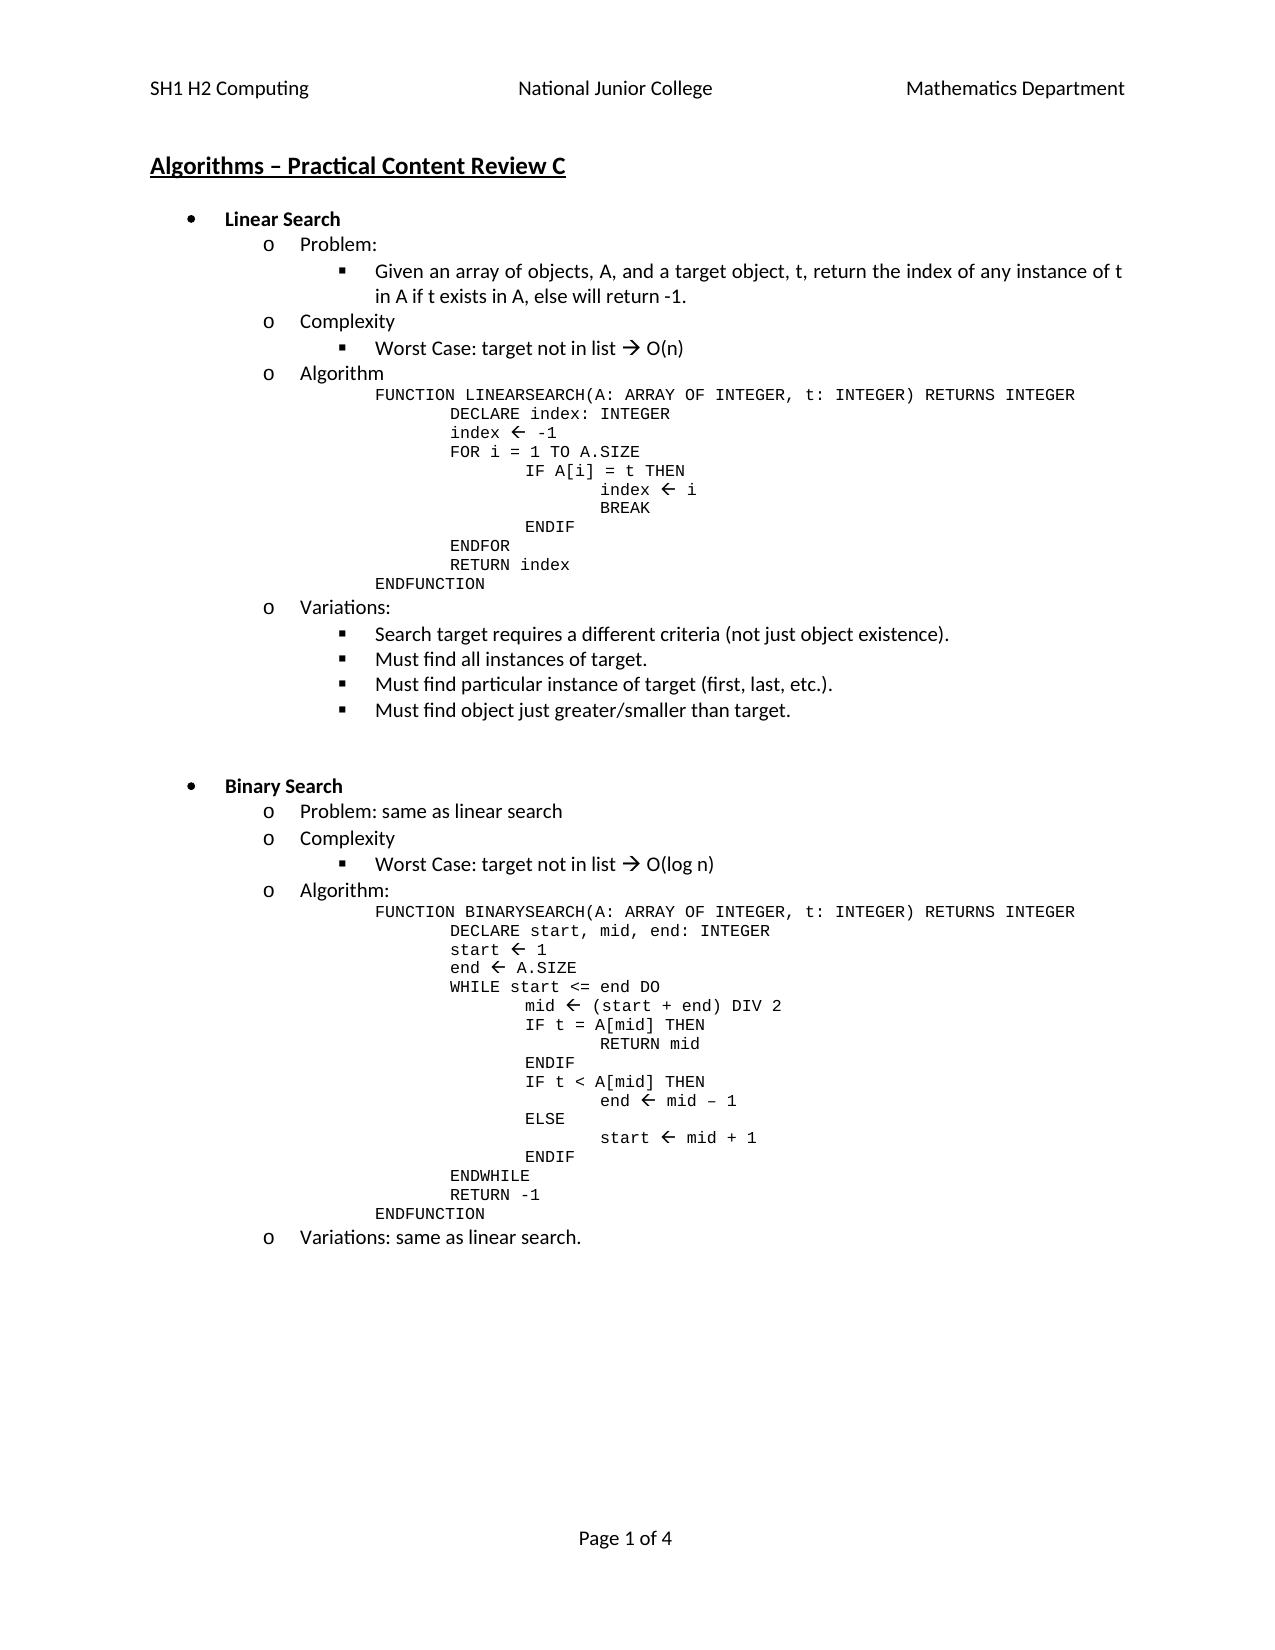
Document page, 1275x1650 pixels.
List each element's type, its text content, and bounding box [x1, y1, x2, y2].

list Problem: same as linear search [262, 799, 1125, 825]
list Worst Case: target not in list O(n) [337, 335, 1125, 361]
list RETURN index [375, 557, 1125, 576]
list Complexity [262, 309, 1125, 335]
list start 1 [375, 941, 1125, 960]
list RETURN -1 [375, 1186, 1125, 1205]
list FUNCTION BINARYSEARCH(A: ARRAY OF INTEGER, t: INTEGER) RETURNS INTEGER [375, 903, 1125, 922]
list index i [375, 481, 1125, 500]
list mid (start + end) DIV 2 [375, 998, 1125, 1017]
list ENDIF [375, 1149, 1125, 1167]
list index -1 [375, 425, 1125, 443]
list Must find particular instance of target (first, last, etc.). [337, 672, 1125, 697]
list ENDFUNCTION [375, 576, 1125, 594]
list Algorithm [262, 361, 1125, 387]
list Must find object just greater/smaller than target. [337, 697, 1125, 722]
list ENDWHILE [375, 1167, 1125, 1186]
list Must find all instances of target. [337, 646, 1125, 672]
list end A.SIZE [375, 960, 1125, 979]
list WHILE start <= end DO [375, 979, 1125, 998]
list Variations: same as linear search. [262, 1224, 1125, 1251]
list Search target requires a different criteria (not just object existence). [337, 621, 1125, 646]
list DECLARE start, mid, end: INTEGER [375, 922, 1125, 941]
list Algorithm: [262, 877, 1125, 903]
list ENDFUNCTION [375, 1205, 1125, 1224]
list IF t < A[mid] THEN [375, 1073, 1125, 1092]
list ENDIF [375, 1054, 1125, 1073]
list FOR i = 1 TO A.SIZE [375, 443, 1125, 462]
list Binary Search [187, 773, 1125, 799]
text Algorithms – Practical Content Review C [150, 150, 1125, 181]
list Linear Search [187, 206, 1125, 231]
list RETURN mid [375, 1036, 1125, 1054]
list Complexity [262, 825, 1125, 852]
list Given an array of objects, A, and a target object, t, return the index of any instance of t in A if t exists in A, else will return -1. [337, 258, 1125, 309]
list Variations: [262, 594, 1125, 621]
list Worst Case: target not in list O(log n) [337, 852, 1125, 877]
list BREAK [375, 500, 1125, 519]
list ENDIF [375, 519, 1125, 538]
list ENDFOR [375, 538, 1125, 557]
list end mid – 1 [375, 1092, 1125, 1111]
list ELSE [375, 1111, 1125, 1130]
list IF t = A[mid] THEN [375, 1017, 1125, 1036]
list FUNCTION LINEARSEARCH(A: ARRAY OF INTEGER, t: INTEGER) RETURNS INTEGER [375, 387, 1125, 406]
list DECLARE index: INTEGER [375, 406, 1125, 425]
list IF A[i] = t THEN [375, 462, 1125, 481]
list Problem: [262, 231, 1125, 258]
list start mid + 1 [375, 1130, 1125, 1149]
